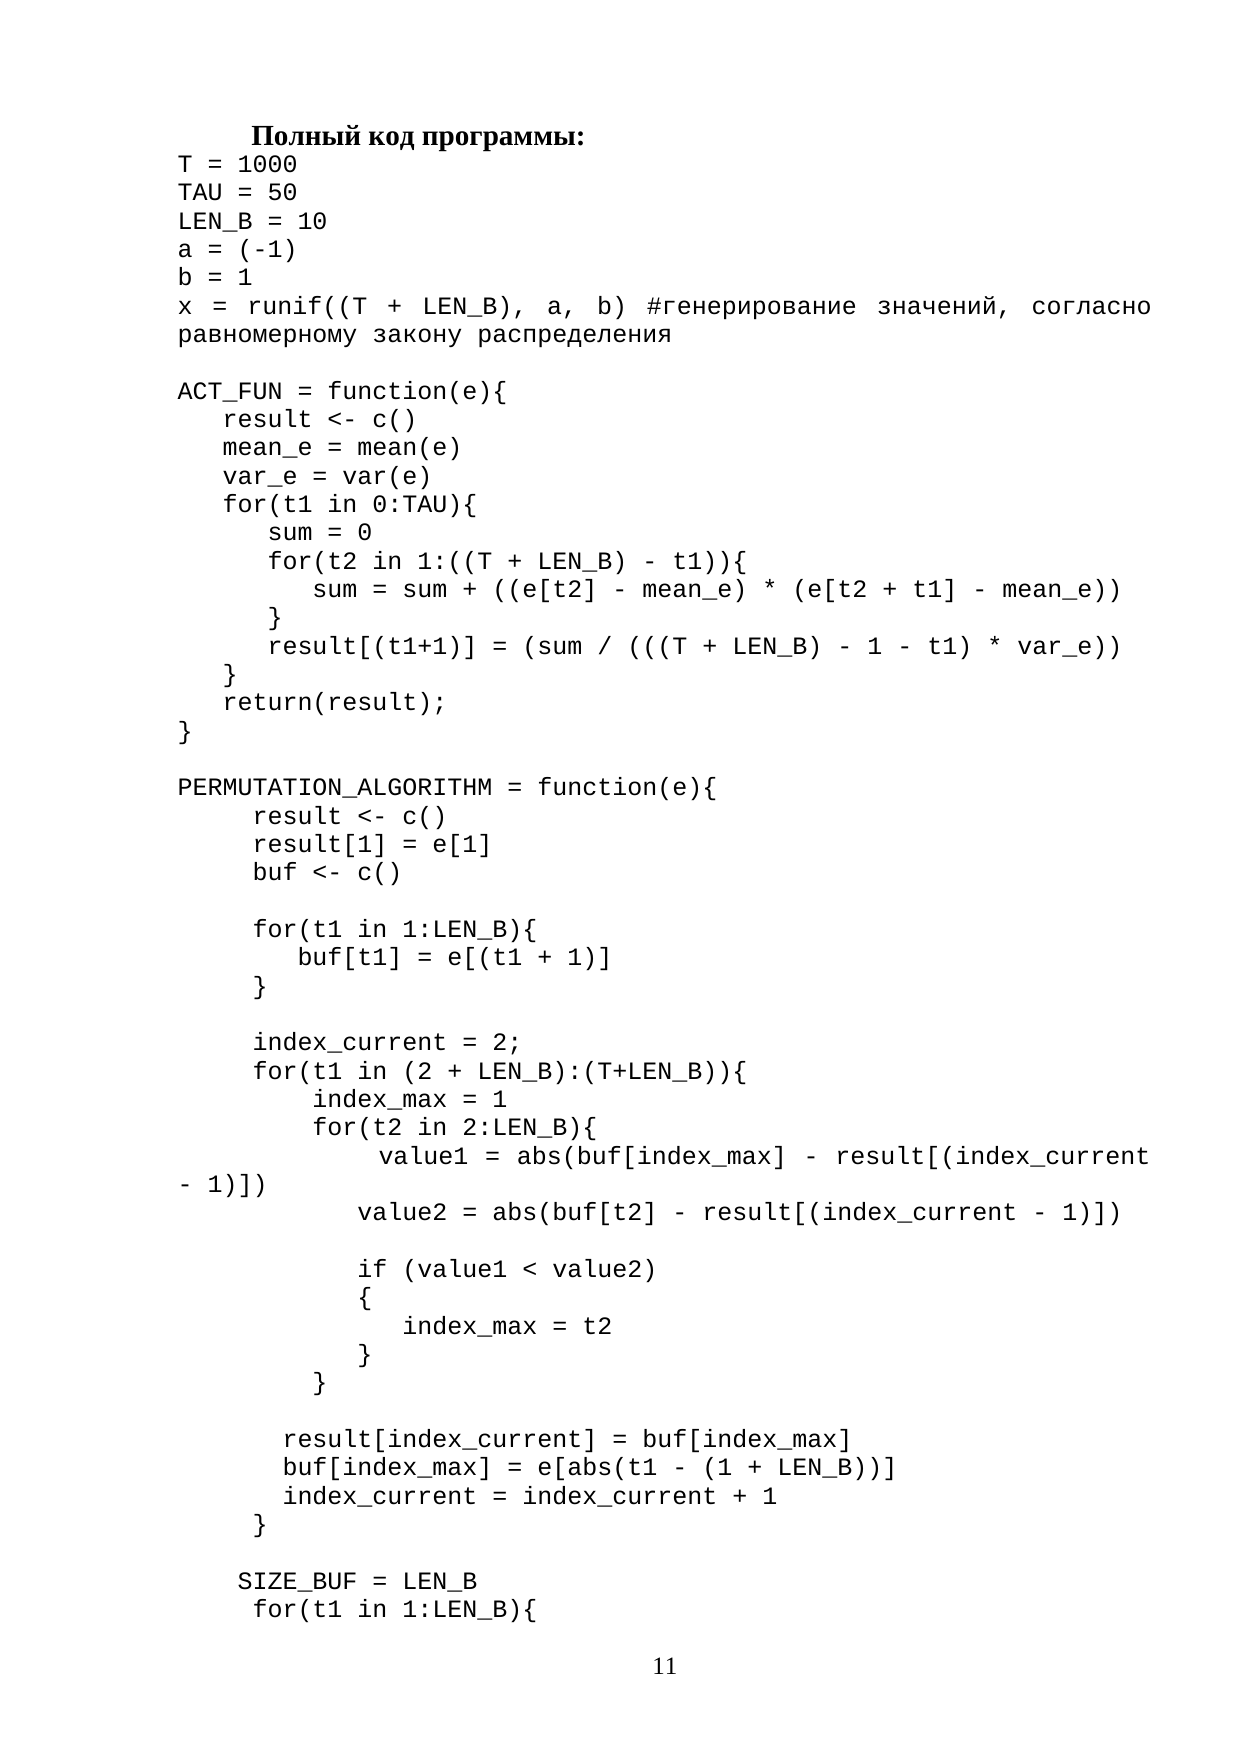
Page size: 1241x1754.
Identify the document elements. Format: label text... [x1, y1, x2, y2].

text } [177, 973, 1152, 1002]
text result[index_current] = buf[index_max] [177, 1427, 1152, 1455]
text value2 = abs(buf[t2] - result[(index_current - 1)]) [177, 1200, 1152, 1228]
text for(t2 in 2:LEN_B){ [177, 1115, 1152, 1143]
text } [177, 718, 1152, 747]
text result[1] = e[1] [177, 832, 1152, 860]
text Полный код программы: [177, 118, 1152, 152]
text index_current = 2; [177, 1030, 1152, 1058]
text { [177, 1285, 1152, 1313]
text result <- c() [177, 407, 1152, 435]
text index_max = t2 [177, 1313, 1152, 1342]
text T = 1000 [177, 152, 1152, 180]
text LEN_B = 10 [177, 208, 1152, 237]
text index_max = 1 [177, 1087, 1152, 1115]
text buf <- c() [177, 860, 1152, 888]
text result <- c() [177, 803, 1152, 832]
text for(t1 in 0:TAU){ [177, 492, 1152, 520]
text for(t1 in 1:LEN_B){ [177, 917, 1152, 945]
text b = 1 [177, 265, 1152, 293]
text result[(t1+1)] = (sum / (((T + LEN_B) - 1 - t1) * var_e)) [177, 633, 1152, 662]
text value1 = abs(buf[index_max] - result[(index_current - 1)]) [177, 1143, 1152, 1200]
text } [177, 1342, 1152, 1370]
text buf[t1] = e[(t1 + 1)] [177, 945, 1152, 973]
text } [177, 1512, 1152, 1540]
text } [177, 1370, 1152, 1398]
text x = runif((T + LEN_B), a, b) #генерирование значений, согласно равномерному закону распределения [177, 293, 1152, 350]
text sum = 0 [177, 520, 1152, 548]
text mean_e = mean(e) [177, 435, 1152, 463]
text index_current = index_current + 1 [177, 1483, 1152, 1512]
text PERMUTATION_ALGORITHM = function(e){ [177, 775, 1152, 803]
text for(t1 in (2 + LEN_B):(T+LEN_B)){ [177, 1058, 1152, 1087]
text TAU = 50 [177, 180, 1152, 208]
text var_e = var(e) [177, 463, 1152, 492]
text if (value1 < value2) [177, 1257, 1152, 1285]
text SIZE_BUF = LEN_B [177, 1568, 1152, 1597]
text } [177, 605, 1152, 633]
text for(t2 in 1:((T + LEN_B) - t1)){ [177, 548, 1152, 577]
text return(result); [177, 690, 1152, 718]
text buf[index_max] = e[abs(t1 - (1 + LEN_B))] [177, 1455, 1152, 1483]
text } [177, 662, 1152, 690]
text for(t1 in 1:LEN_B){ [177, 1597, 1152, 1625]
text a = (-1) [177, 237, 1152, 265]
text sum = sum + ((e[t2] - mean_e) * (e[t2 + t1] - mean_e)) [177, 577, 1152, 605]
text ACT_FUN = function(e){ [177, 378, 1152, 407]
